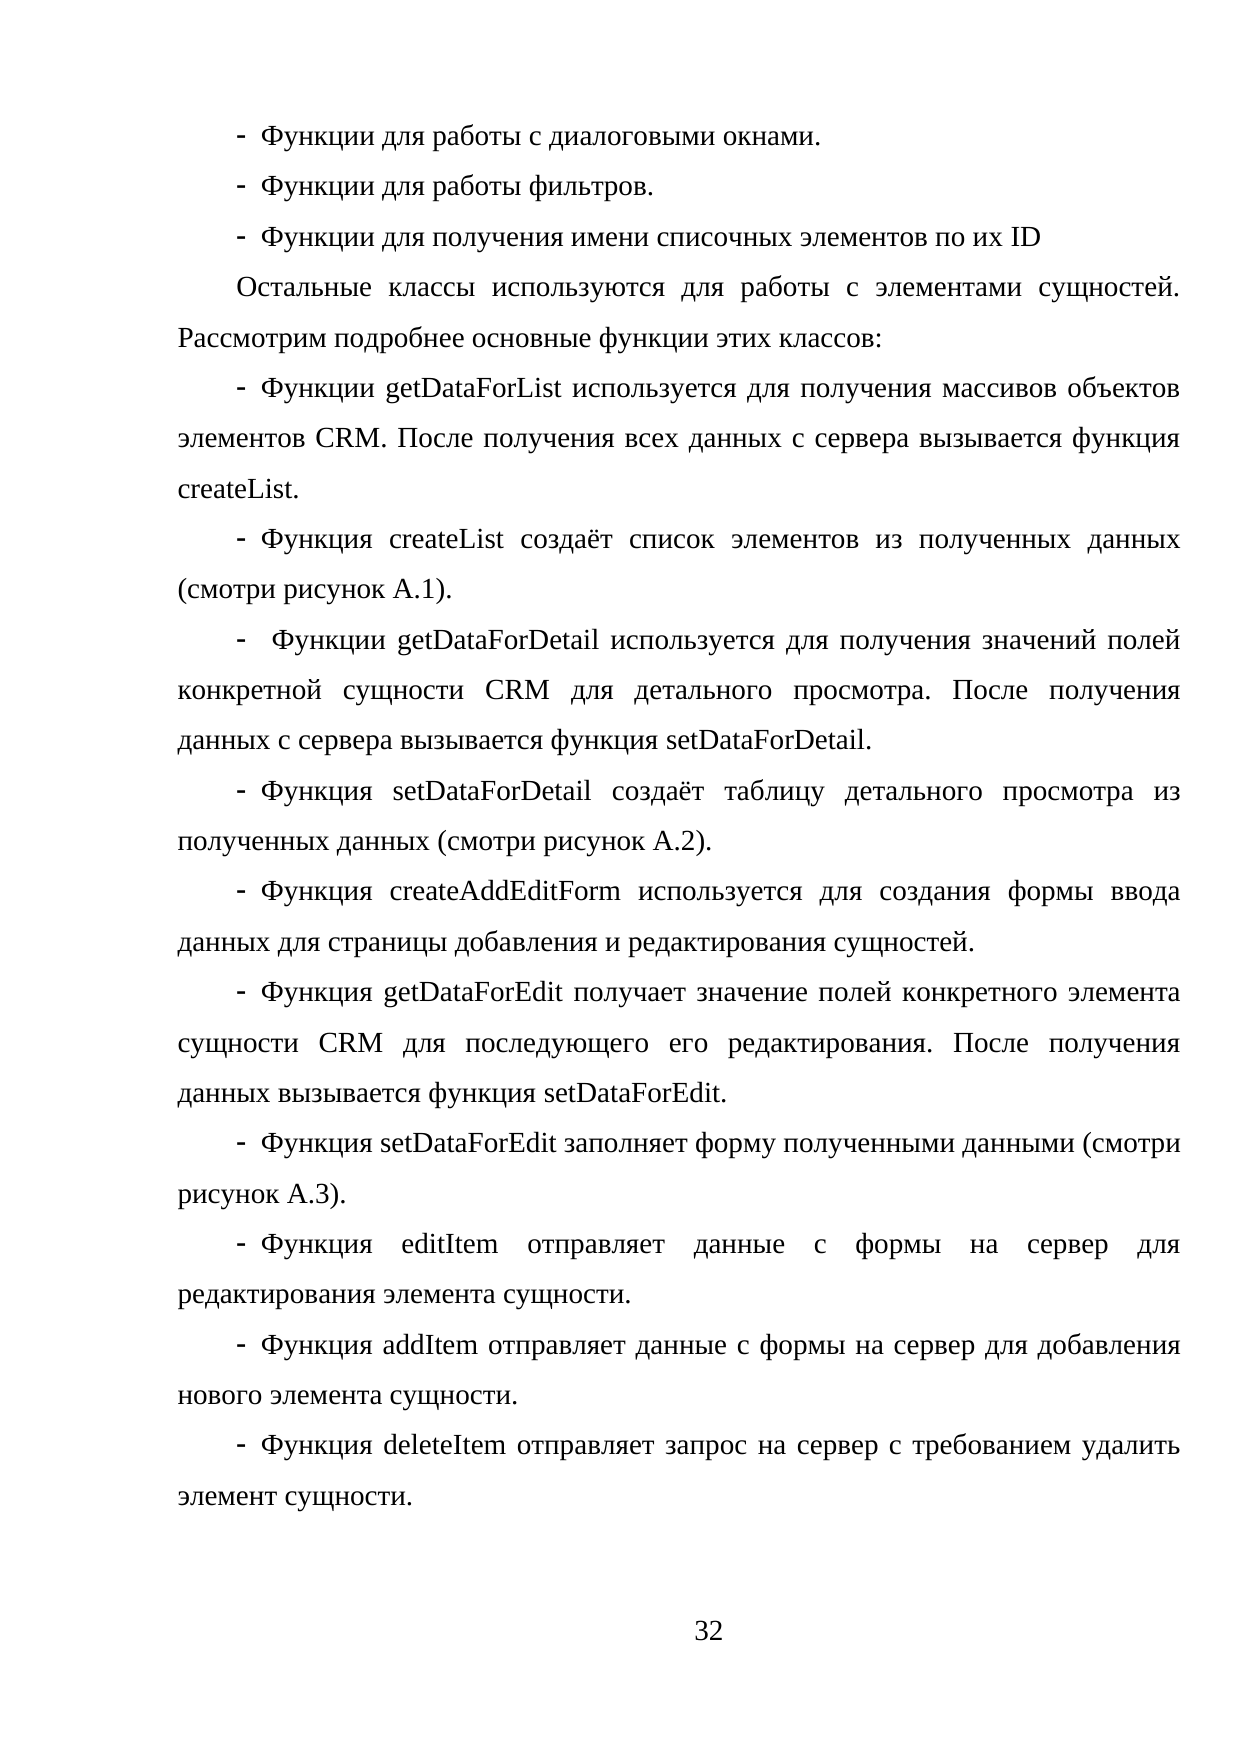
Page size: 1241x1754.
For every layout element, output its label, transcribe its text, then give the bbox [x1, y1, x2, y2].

list Функции для работы фильтров. [177, 168, 1181, 202]
list Функция setDataForEdit заполняет форму полученными данными (смотри рисунок А.3). [177, 1125, 1181, 1209]
text Остальные классы используются для работы с элементами сущностей. Рассмотрим подробнее основные функции этих классов: [177, 269, 1181, 353]
list Функция setDataForDetail создаёт таблицу детального просмотра из полученных данных (смотри рисунок А.2). [177, 773, 1181, 857]
list Функция editItem отправляет данные с формы на сервер для редактирования элемента сущности. [177, 1226, 1181, 1310]
list Функции для работы с диалоговыми окнами. [177, 118, 1181, 152]
list Функции getDataForList используется для получения массивов объектов элементов CRM. После получения всех данных с сервера вызывается функция createList. [177, 370, 1181, 504]
list Функция getDataForEdit получает значение полей конкретного элемента сущности CRM для последующего его редактирования. После получения данных вызывается функция setDataForEdit. [177, 974, 1181, 1108]
list Функция addItem отправляет данные с формы на сервер для добавления нового элемента сущности. [177, 1327, 1181, 1411]
list Функция createAddEditForm используется для создания формы ввода данных для страницы добавления и редактирования сущностей. [177, 873, 1181, 957]
list Функции для получения имени списочных элементов по их ID [177, 219, 1181, 253]
list Функция deleteItem отправляет запрос на сервер с требованием удалить элемент сущности. [177, 1427, 1181, 1511]
list Функции getDataForDetail используется для получения значений полей конкретной сущности CRM для детального просмотра. После получения данных с сервера вызывается функция setDataForDetail. [177, 622, 1181, 756]
list Функция createList создаёт список элементов из полученных данных (смотри рисунок А.1). [177, 521, 1181, 605]
